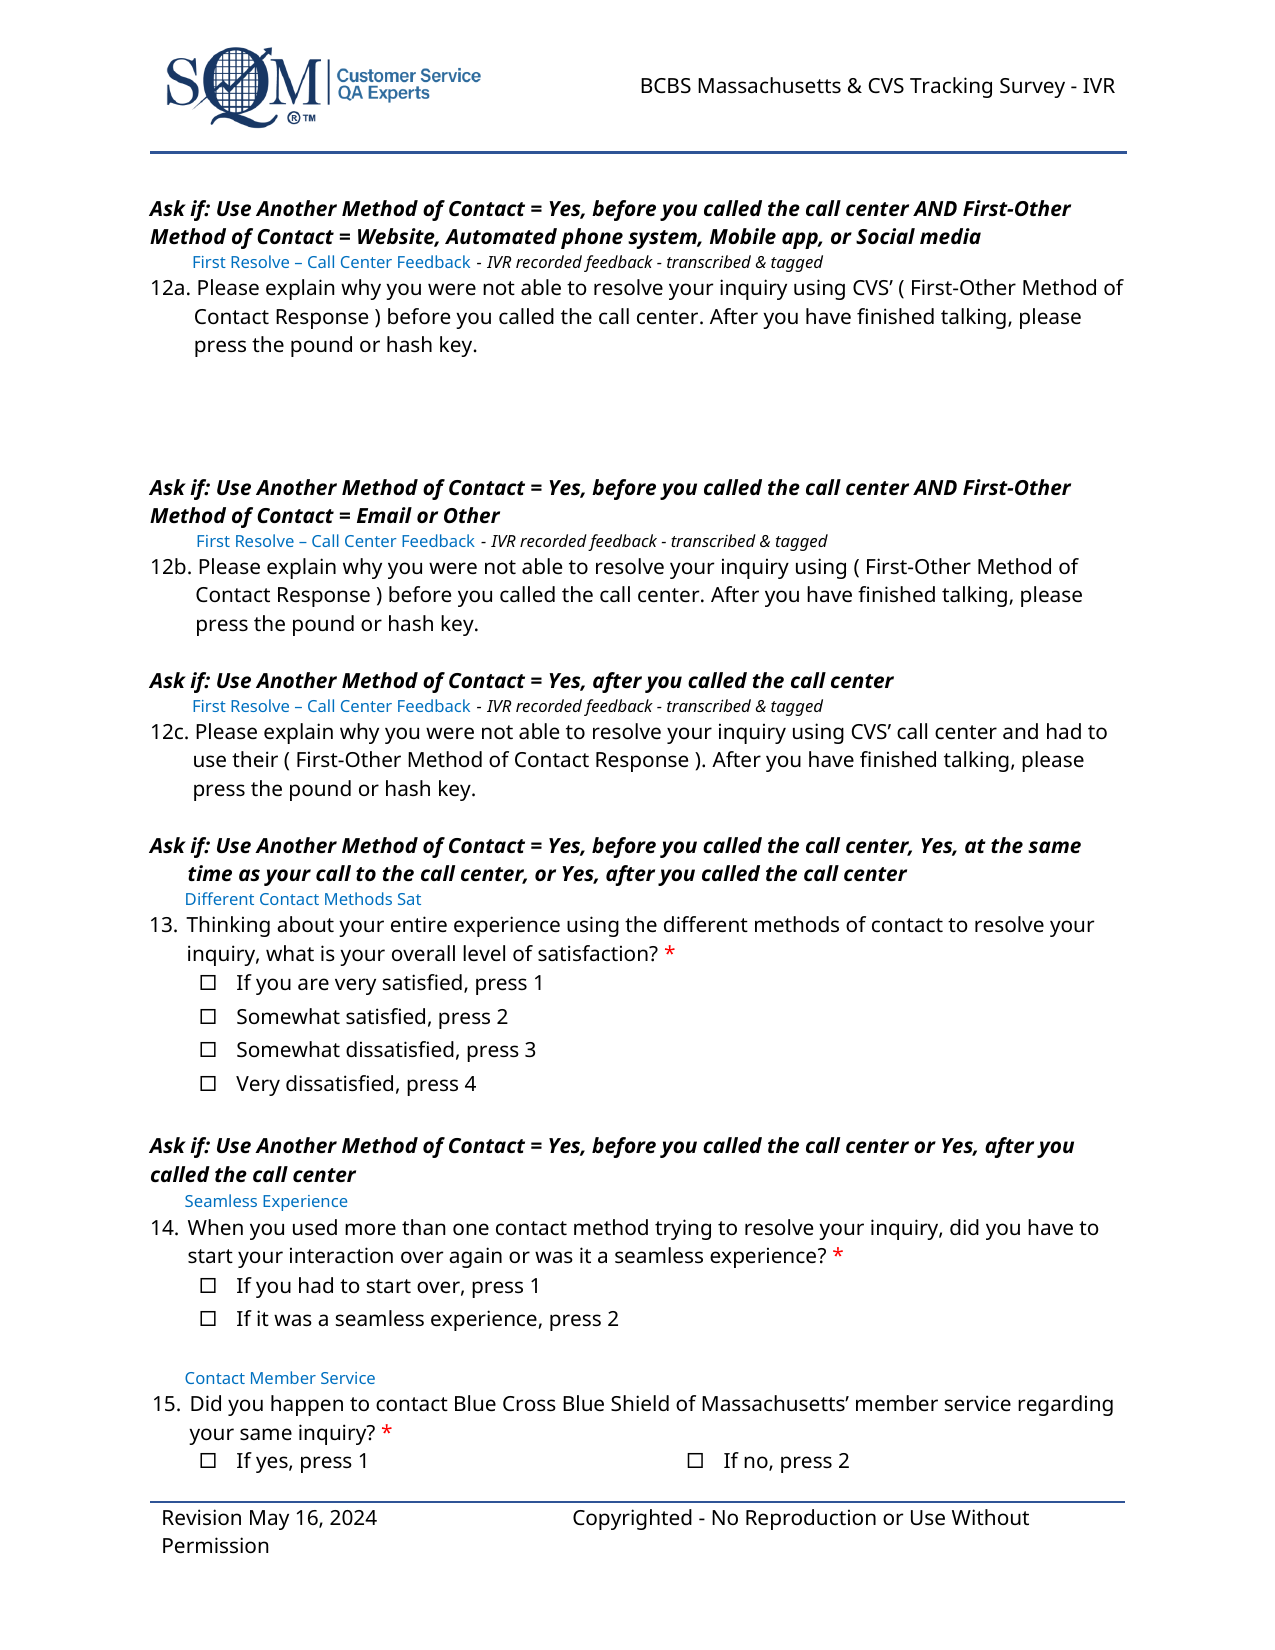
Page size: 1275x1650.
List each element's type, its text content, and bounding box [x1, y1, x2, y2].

table_header If you had to start over, press 1 [150, 1271, 1124, 1304]
text 12a. Please explain why you were not able to resolve your inquiry using CVS’ ( First-Other Method of Contact Response ) before you called the call center. After you have finished talking, please press the pound or hash key. [150, 273, 1125, 359]
list Did you happen to contact Blue Cross Blue Shield of Massachusetts’ member service regarding your same inquiry? * [152, 1389, 1125, 1446]
table_header If no, press 2 [637, 1446, 1124, 1479]
table_cell Somewhat satisfied, press 2 [150, 1002, 1124, 1035]
text Ask if: Use Another Method of Contact = Yes, before you called the call center, Yes, at the same time as your call to the call center, or Yes, after you called the call center [150, 831, 1125, 888]
text Ask if: Use Another Method of Contact = Yes, before you called the call center AND First-Other Method of Contact = Website, Automated phone system, Mobile app, or Social media [150, 194, 1125, 251]
picture [161, 37, 486, 133]
text Ask if: Use Another Method of Contact = Yes, after you called the call center [150, 666, 1125, 694]
list Thinking about your entire experience using the different methods of contact to resolve your inquiry, what is your overall level of satisfaction? * [149, 910, 1125, 967]
text Contact Member Service [150, 1366, 1125, 1389]
text Seamless Experience [150, 1189, 1125, 1212]
text Ask if: Use Another Method of Contact = Yes, before you called the call center or Yes, after you called the call center [150, 1132, 1125, 1188]
table_cell Very dissatisfied, press 4 [150, 1069, 1124, 1102]
text Different Contact Methods Sat [150, 888, 1125, 910]
text 12b. Please explain why you were not able to resolve your inquiry using ( First-Other Method of Contact Response ) before you called the call center. After you have finished talking, please press the pound or hash key. [150, 552, 1125, 637]
table_cell Somewhat dissatisfied, press 3 [150, 1035, 1124, 1069]
table_header If yes, press 1 [150, 1446, 637, 1479]
text Ask if: Use Another Method of Contact = Yes, before you called the call center AND First-Other Method of Contact = Email or Other [150, 473, 1125, 529]
text First Resolve – Call Center Feedback - IVR recorded feedback - transcribed & tagged [187, 529, 1125, 552]
text First Resolve – Call Center Feedback - IVR recorded feedback - transcribed & tagged [187, 251, 1125, 273]
table_header If you are very satisfied, press 1 [150, 968, 1124, 1002]
table_cell If it was a seamless experience, press 2 [150, 1305, 1124, 1338]
list When you used more than one contact method trying to resolve your inquiry, did you have to start your interaction over again or was it a seamless experience? * [150, 1213, 1125, 1270]
text 12c. Please explain why you were not able to resolve your inquiry using CVS’ call center and had to use their ( First-Other Method of Contact Response ). After you have finished talking, please press the pound or hash key. [150, 717, 1125, 802]
text First Resolve – Call Center Feedback - IVR recorded feedback - transcribed & tagged [187, 694, 1125, 717]
